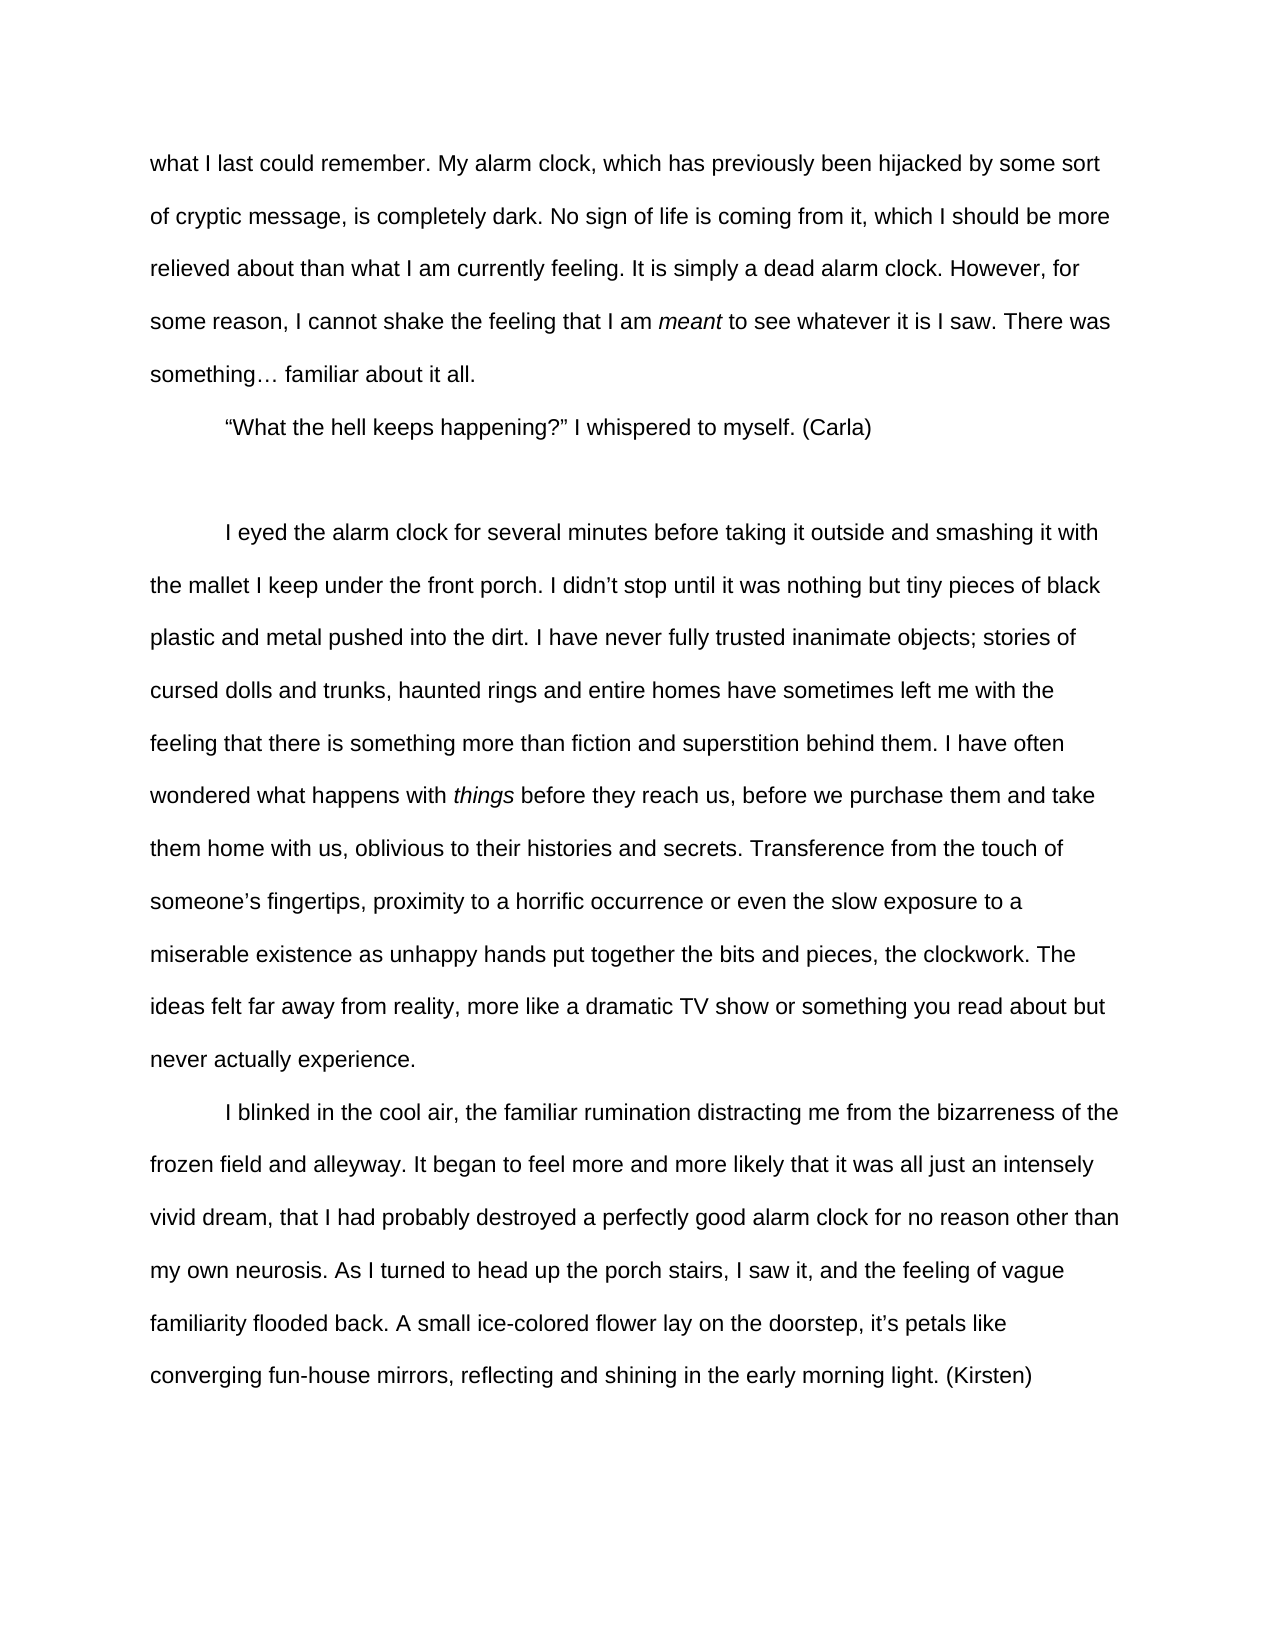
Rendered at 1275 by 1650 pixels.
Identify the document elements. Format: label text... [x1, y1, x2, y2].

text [150, 150, 1125, 387]
text I blinked in the cool air, the familiar rumination distracting me from the bizarreness of the frozen field and alleyway. It began to feel more and more likely that it was all just an intensely vivid dream, that I had probably destroyed a perfectly good alarm clock for no reason other than my own neurosis. As I turned to head up the porch stairs, I saw it, and the feeling of vague familiarity flooded back. A small ice-colored flower lay on the doorstep, it’s petals like converging fun-house mirrors, reflecting and shining in the early morning light. (Kirsten) [150, 1099, 1125, 1389]
text I eyed the alarm clock for several minutes before taking it outside and smashing it with the mallet I keep under the front porch. I didn’t stop until it was nothing but tiny pieces of black plastic and metal pushed into the dirt. I have never fully trusted inanimate objects; stories of cursed dolls and trunks, haunted rings and entire homes have sometimes left me with the feeling that there is something more than fiction and superstition behind them. I have often wondered what happens with things before they reach us, before we purchase them and take them home with us, oblivious to their histories and secrets. Transference from the touch of someone’s fingertips, proximity to a horrific occurrence or even the slow exposure to a miserable existence as unhappy hands put together the bits and pieces, the clockwork. The ideas felt far away from reality, more like a dramatic TV show or something you read about but never actually experience. [150, 519, 1125, 1072]
text “What the hell keeps happening?” I whispered to myself. (Carla) [150, 413, 1125, 440]
